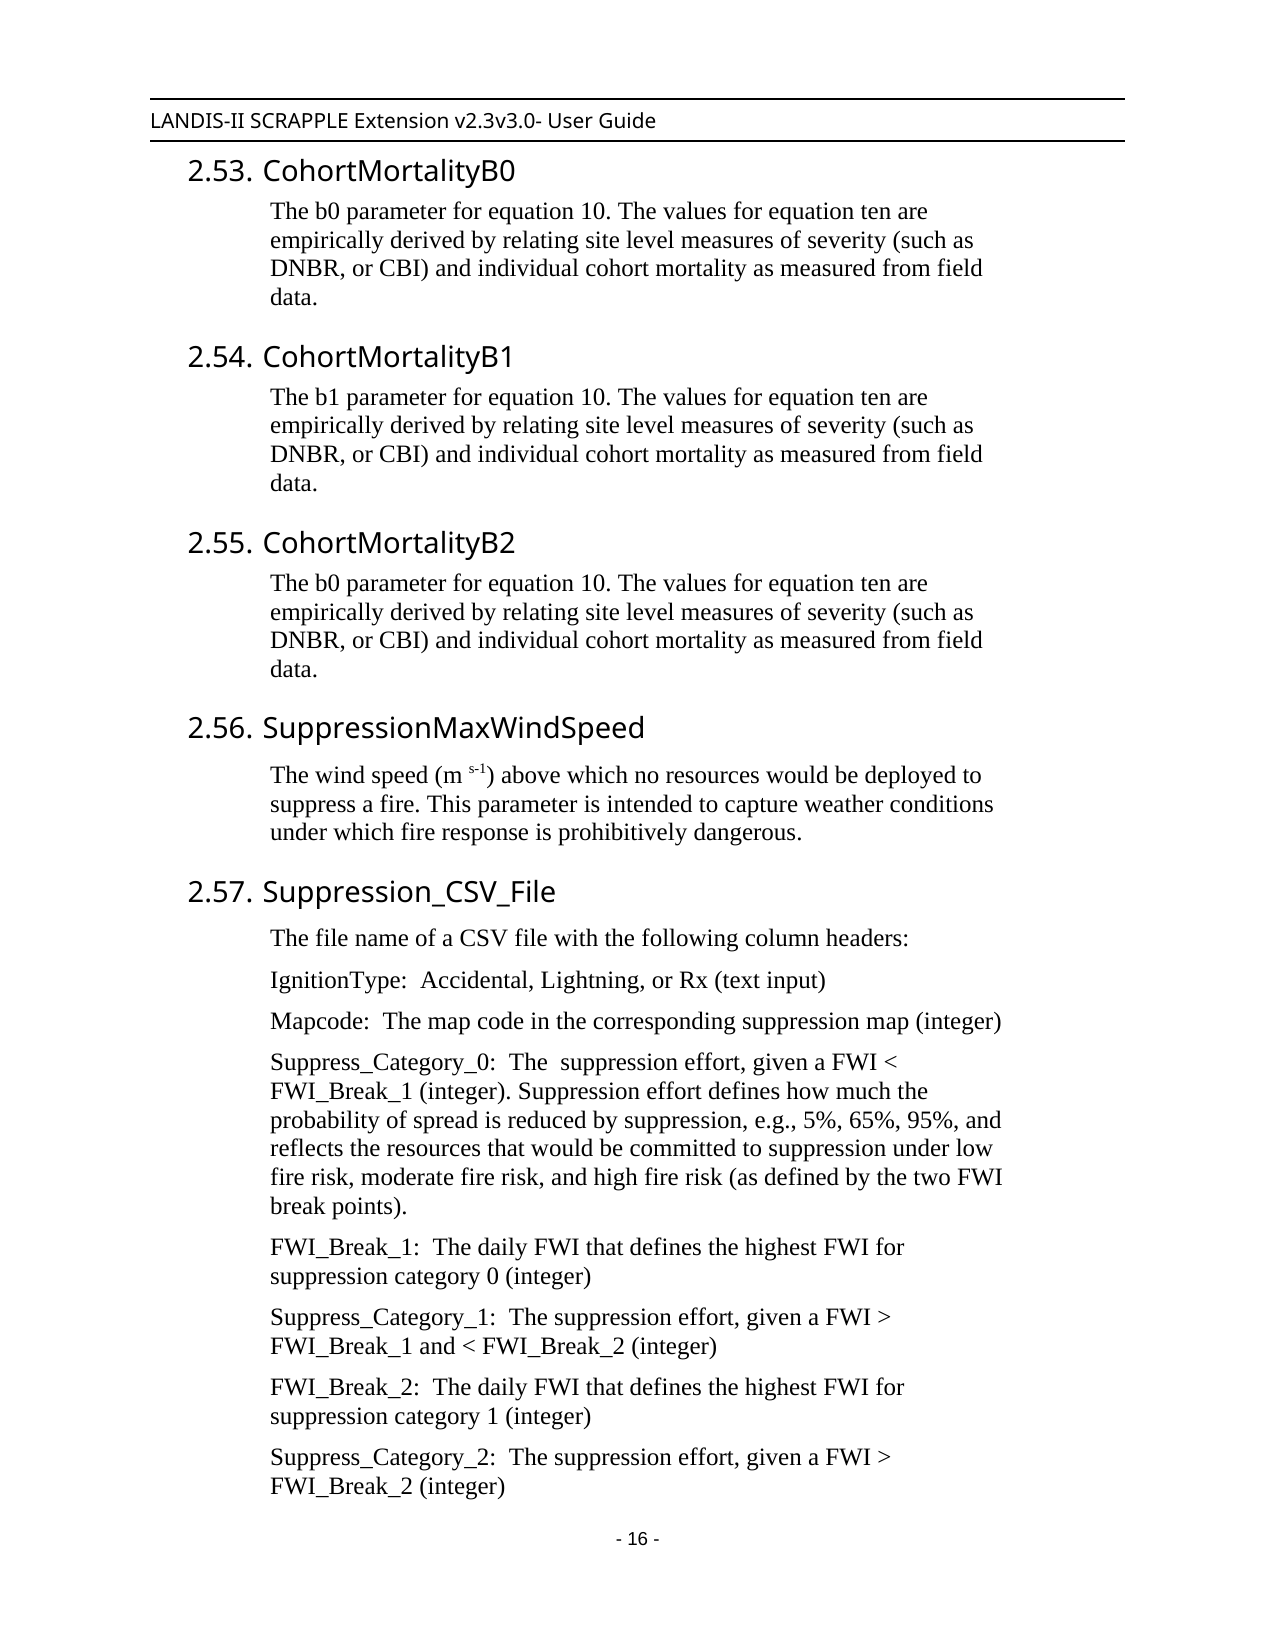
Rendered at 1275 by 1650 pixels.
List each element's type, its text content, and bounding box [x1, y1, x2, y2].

subtitle CohortMortalityB0 [187, 150, 1125, 190]
text Suppress_Category_1: The suppression effort, given a FWI > FWI_Break_1 and < FWI_Break_2 (integer) [270, 1302, 1020, 1360]
text The file name of a CSV file with the following column headers: [270, 923, 1020, 952]
text FWI_Break_2: The daily FWI that defines the highest FWI for suppression category 1 (integer) [270, 1372, 1020, 1430]
text The b1 parameter for equation 10. The values for equation ten are empirically derived by relating site level measures of severity (such as DNBR, or CBI) and individual cohort mortality as measured from field data. [270, 382, 1020, 497]
text The b0 parameter for equation 10. The values for equation ten are empirically derived by relating site level measures of severity (such as DNBR, or CBI) and individual cohort mortality as measured from field data. [270, 568, 1020, 683]
text The b0 parameter for equation 10. The values for equation ten are empirically derived by relating site level measures of severity (such as DNBR, or CBI) and individual cohort mortality as measured from field data. [270, 196, 1020, 311]
subtitle Suppression_CSV_File [187, 871, 1125, 911]
subtitle CohortMortalityB2 [187, 522, 1125, 562]
text The wind speed (m s-1) above which no resources would be deployed to suppress a fire. This parameter is intended to capture weather conditions under which fire response is prohibitively dangerous. [270, 760, 1020, 846]
text FWI_Break_1: The daily FWI that defines the highest FWI for suppression category 0 (integer) [270, 1232, 1020, 1290]
text Suppress_Category_2: The suppression effort, given a FWI > FWI_Break_2 (integer) [270, 1442, 1020, 1500]
text Suppress_Category_0: The suppression effort, given a FWI < FWI_Break_1 (integer). Suppression effort defines how much the probability of spread is reduced by suppression, e.g., 5%, 65%, 95%, and reflects the resources that would be committed to suppression under low fire risk, moderate fire risk, and high fire risk (as defined by the two FWI break points). [270, 1047, 1020, 1220]
text IgnitionType: Accidental, Lightning, or Rx (text input) [270, 965, 1020, 993]
text Mapcode: The map code in the corresponding suppression map (integer) [270, 1006, 1020, 1035]
subtitle CohortMortalityB1 [187, 336, 1125, 376]
subtitle SuppressionMaxWindSpeed [187, 708, 1125, 747]
